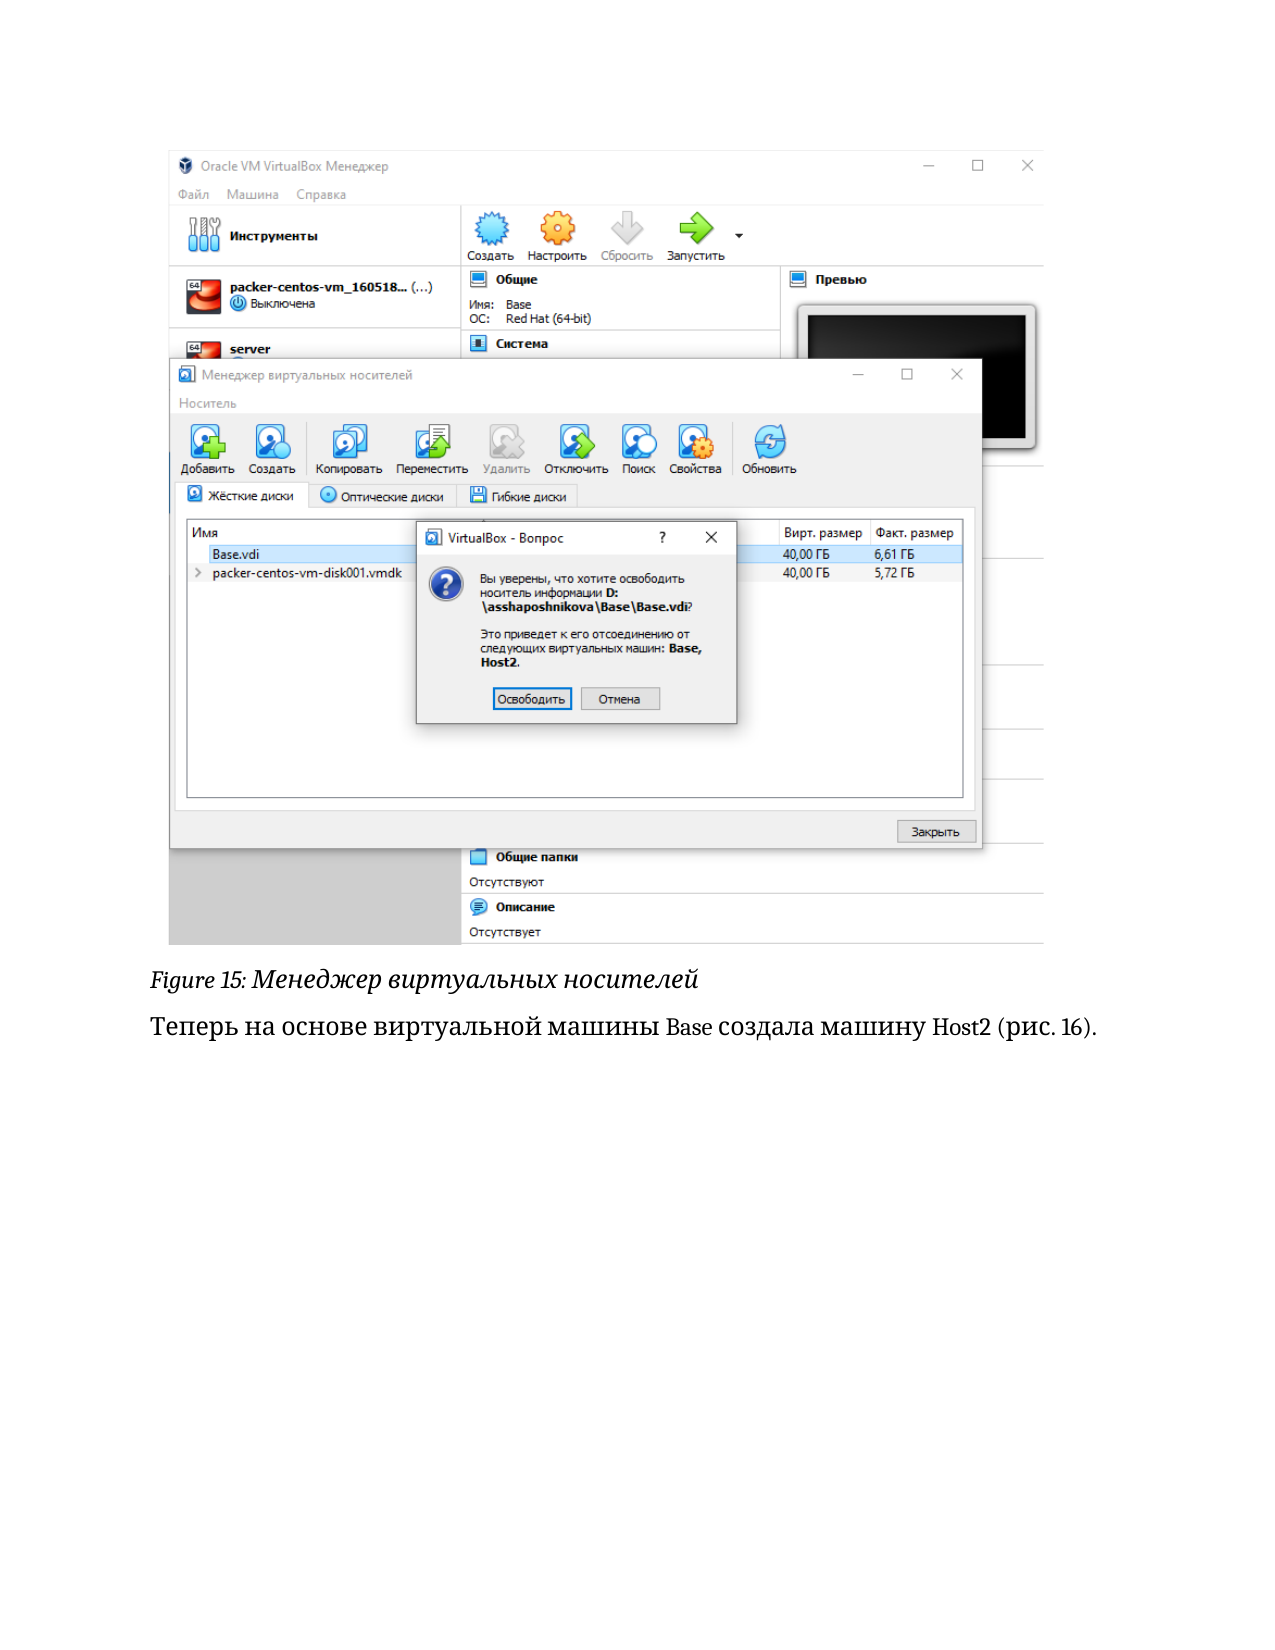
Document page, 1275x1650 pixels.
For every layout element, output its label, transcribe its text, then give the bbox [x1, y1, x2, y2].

text Теперь на основе виртуальной машины Base создала машину Host2 (рис. 16). [150, 1013, 1125, 1042]
picture [168, 150, 1044, 945]
text Figure 15: Менеджер виртуальных носителей [150, 966, 1125, 994]
